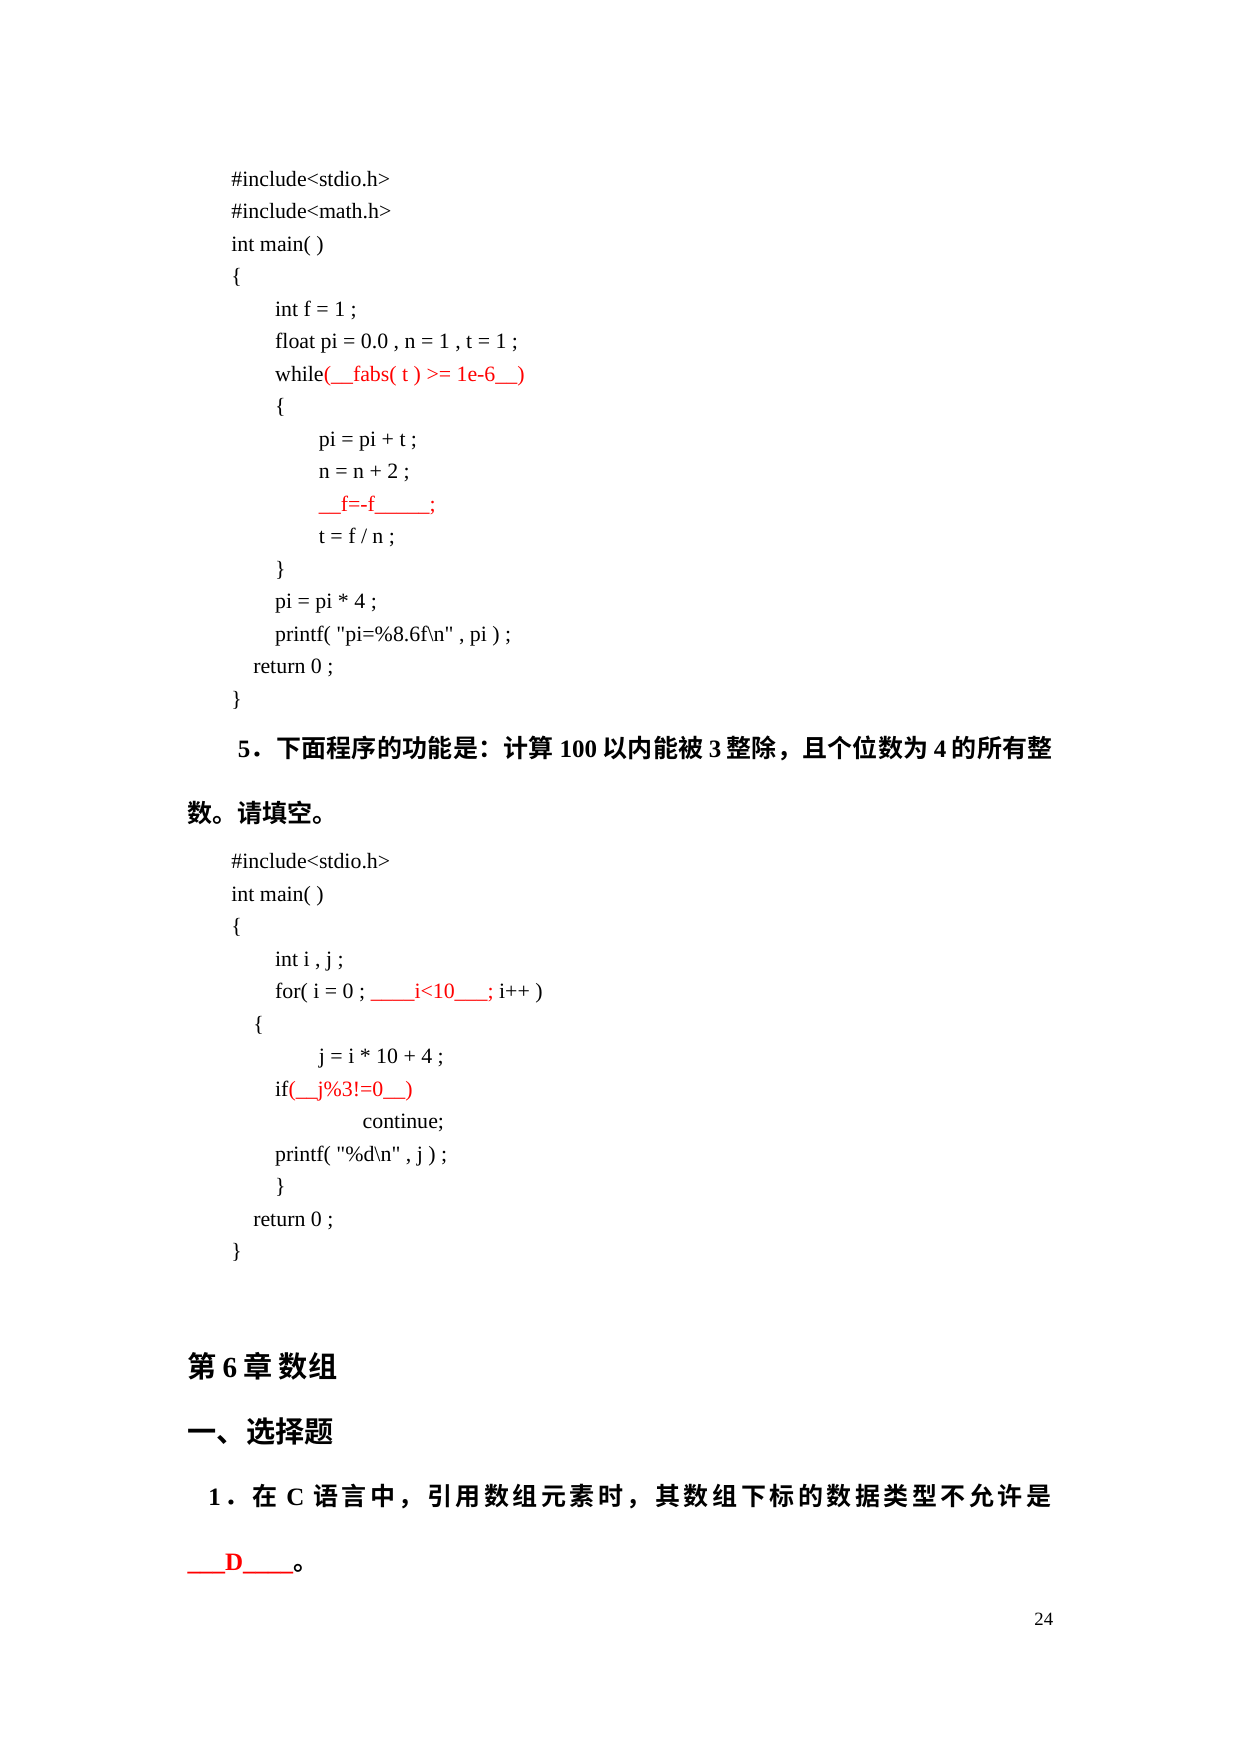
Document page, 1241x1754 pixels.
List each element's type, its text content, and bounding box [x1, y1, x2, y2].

text return 0 ; [187, 649, 1053, 682]
text continue; [187, 1104, 1053, 1137]
text #include<math.h> [187, 194, 1053, 227]
text } [187, 1169, 1053, 1202]
text } [187, 552, 1053, 584]
text #include<stdio.h> [187, 844, 1053, 877]
text } [187, 682, 1053, 714]
text int main( ) [187, 877, 1053, 909]
text 第6章 数组 [187, 1332, 1053, 1397]
text if(__j%3!=0__) [187, 1072, 1053, 1104]
text #include<stdio.h> [187, 162, 1053, 194]
text } [187, 1234, 1053, 1267]
text j = i * 10 + 4 ; [187, 1039, 1053, 1072]
text { [187, 1007, 1053, 1039]
text pi = pi * 4 ; [187, 584, 1053, 617]
text while(__fabs( t ) >= 1e-6__) [187, 357, 1053, 389]
text n = n + 2 ; [187, 454, 1053, 487]
text __f=-f_____; [187, 487, 1053, 519]
text { [187, 259, 1053, 292]
text { [187, 389, 1053, 422]
text 一、选择题 [187, 1397, 1053, 1462]
text pi = pi + t ; [187, 422, 1053, 454]
text { [187, 909, 1053, 942]
text int main( ) [187, 227, 1053, 259]
text for( i = 0 ; ____i<10___; i++ ) [187, 974, 1053, 1007]
text printf( "pi=%\n" , pi ) ; [187, 617, 1053, 649]
text return 0 ; [187, 1202, 1053, 1234]
text 1．在C语言中，引用数组元素时，其数组下标的数据类型不允许是___D____。 [187, 1462, 1053, 1592]
text int i , j ; [187, 942, 1053, 974]
text int f = 1 ; [187, 292, 1053, 324]
text float pi = 0.0 , n = 1 , t = 1 ; [187, 324, 1053, 357]
text t = f / n ; [187, 519, 1053, 552]
text printf( "%d\n" , j ) ; [187, 1137, 1053, 1169]
text 5．下面程序的功能是：计算100以内能被3整除，且个位数为4的所有整数。请填空。 [187, 714, 1053, 844]
